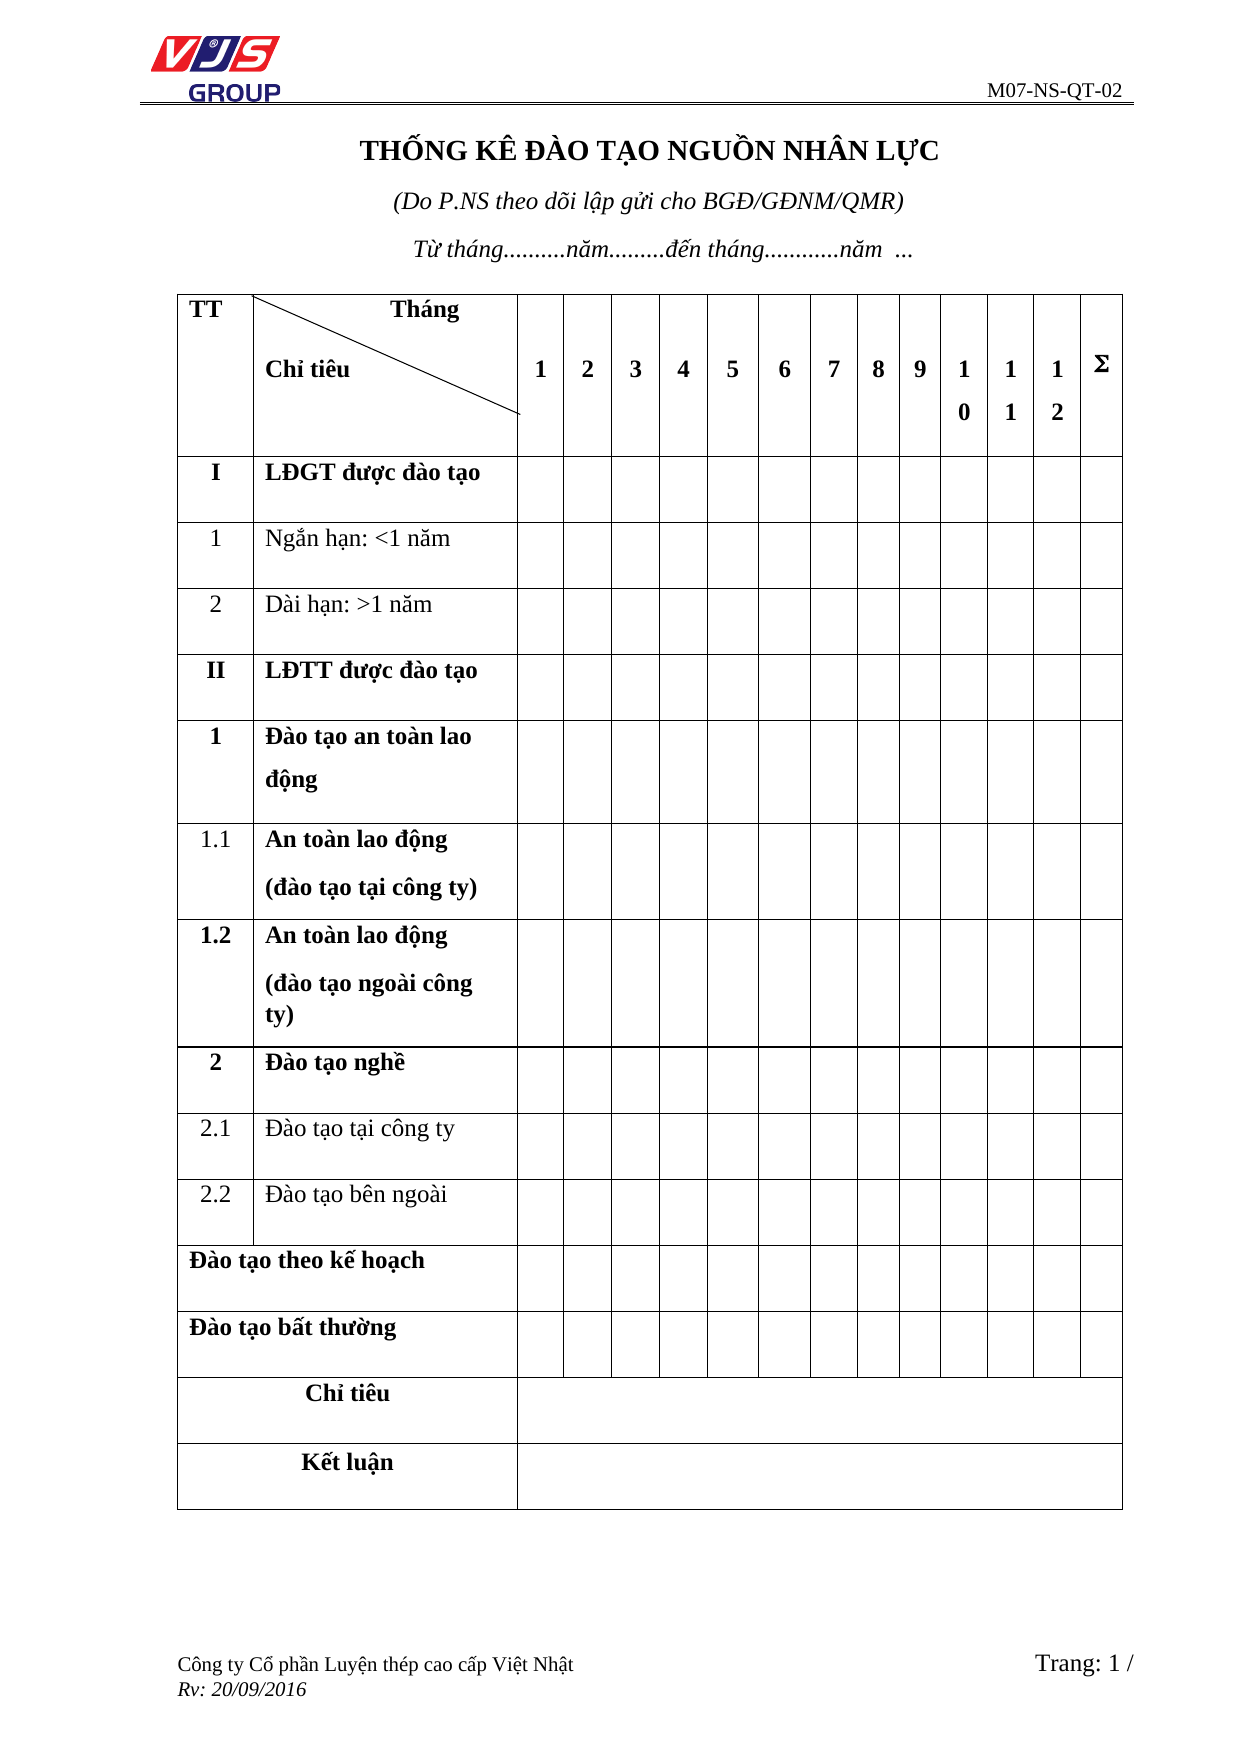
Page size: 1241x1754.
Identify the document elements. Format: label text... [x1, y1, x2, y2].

table_cell [858, 824, 899, 919]
table_cell [811, 1114, 857, 1178]
table_cell [518, 1114, 563, 1178]
table_cell [900, 457, 940, 522]
table_cell [660, 1114, 707, 1178]
table_cell [1081, 589, 1122, 654]
table_cell [564, 589, 611, 654]
table_cell [900, 1312, 940, 1377]
table_cell [518, 589, 563, 654]
table_cell [612, 1048, 659, 1112]
table_cell [988, 1048, 1033, 1112]
table_cell [900, 589, 940, 654]
table_cell [1081, 523, 1122, 588]
table_cell Ngắn hạn: <1 năm [254, 523, 517, 588]
table_cell [811, 920, 857, 1046]
table_cell [660, 589, 707, 654]
table_cell [811, 824, 857, 919]
table_cell [518, 1246, 563, 1311]
table_cell [1034, 589, 1080, 654]
table_cell [900, 824, 940, 919]
table_cell [518, 655, 563, 720]
table_cell [900, 1114, 940, 1178]
table_cell [988, 589, 1033, 654]
table_cell [759, 457, 810, 522]
table_cell [1034, 1246, 1080, 1311]
table_cell [988, 457, 1033, 522]
table_cell [941, 920, 987, 1046]
table_cell 2.1 [178, 1114, 253, 1178]
table_cell [564, 721, 611, 823]
table_cell [759, 721, 810, 823]
table_cell [1081, 1312, 1122, 1377]
table_cell [1081, 920, 1122, 1046]
table_cell [858, 1180, 899, 1244]
table_cell [518, 824, 563, 919]
table_cell II [178, 655, 253, 720]
table_cell [988, 920, 1033, 1046]
table_cell I [178, 457, 253, 522]
table_cell [612, 655, 659, 720]
table_cell [759, 655, 810, 720]
table_cell [518, 457, 563, 522]
table_header 4 [660, 295, 707, 456]
table_cell [564, 655, 611, 720]
table_cell [1081, 655, 1122, 720]
table_cell [900, 1048, 940, 1112]
table_cell [708, 523, 758, 588]
table_cell [612, 1246, 659, 1311]
table_cell [759, 1048, 810, 1112]
table_cell [900, 1246, 940, 1311]
table_cell 1 [178, 523, 253, 588]
table_cell Đào tạo bất thường [178, 1312, 517, 1377]
table_cell [941, 457, 987, 522]
table_cell [941, 589, 987, 654]
table_cell [988, 1312, 1033, 1377]
table_cell [900, 523, 940, 588]
table_cell [941, 1114, 987, 1178]
table_cell [660, 920, 707, 1046]
table_cell [660, 655, 707, 720]
table_header 10 [941, 295, 987, 456]
table_header Tháng Chỉ tiêu [254, 298, 517, 456]
table_cell [988, 1180, 1033, 1244]
table_cell [612, 824, 659, 919]
table_cell [858, 655, 899, 720]
table_header 2 [564, 295, 611, 456]
table_cell [988, 655, 1033, 720]
table_cell [900, 655, 940, 720]
table_cell [759, 589, 810, 654]
table_cell [518, 1444, 1122, 1509]
table_cell [900, 920, 940, 1046]
table_cell Dài hạn: >1 năm [254, 589, 517, 654]
table_cell [811, 589, 857, 654]
table_cell [858, 523, 899, 588]
table_cell [612, 457, 659, 522]
table_cell [759, 1246, 810, 1311]
table_cell [564, 457, 611, 522]
table_cell [858, 920, 899, 1046]
table_cell [612, 920, 659, 1046]
table_cell [660, 523, 707, 588]
picture [151, 36, 281, 102]
table_cell [811, 1312, 857, 1377]
table_header 6 [759, 295, 810, 456]
table_cell [660, 824, 707, 919]
table_cell [811, 1180, 857, 1244]
table_cell [941, 523, 987, 588]
table_cell [858, 1048, 899, 1112]
table_header [1081, 295, 1122, 456]
table_cell [1081, 1180, 1122, 1244]
table_cell [518, 1180, 563, 1244]
table_cell [564, 1114, 611, 1178]
table_cell [759, 523, 810, 588]
table_cell [518, 1048, 563, 1112]
table_header 5 [708, 295, 758, 456]
table_cell [564, 1312, 611, 1377]
table_cell [1081, 824, 1122, 919]
table_cell An toàn lao động (đào tạo tại công ty) [254, 824, 517, 919]
table_header 9 [900, 295, 940, 456]
table_cell [759, 1114, 810, 1178]
table_cell [708, 589, 758, 654]
table_cell [660, 1312, 707, 1377]
table_cell [858, 721, 899, 823]
table_cell [811, 721, 857, 823]
table_cell [988, 1114, 1033, 1178]
table_cell [612, 721, 659, 823]
table_cell [900, 1180, 940, 1244]
table_cell [564, 1048, 611, 1112]
table_cell [1081, 1246, 1122, 1311]
table_cell [988, 824, 1033, 919]
table_cell [708, 721, 758, 823]
table_cell [759, 1312, 810, 1377]
table_cell [660, 457, 707, 522]
table_cell [1034, 1180, 1080, 1244]
table_cell [518, 1378, 1122, 1443]
table_cell [612, 523, 659, 588]
table_cell [518, 920, 563, 1046]
table_cell [708, 1246, 758, 1311]
table_cell [612, 1312, 659, 1377]
table_cell Đào tạo bên ngoài [254, 1180, 517, 1244]
table_cell [564, 1180, 611, 1244]
table_cell 2.2 [178, 1180, 253, 1244]
table_cell [660, 1180, 707, 1244]
table_header TT [178, 295, 253, 456]
table_cell [708, 824, 758, 919]
table_cell Đào tạo theo kế hoạch [178, 1246, 517, 1311]
table_cell [708, 655, 758, 720]
table_cell [1081, 1048, 1122, 1112]
table_cell LĐGT được đào tạo [254, 457, 517, 522]
table_cell [660, 721, 707, 823]
table_cell Đào tạo nghề [254, 1048, 517, 1112]
table_cell [811, 523, 857, 588]
table_cell [1081, 721, 1122, 823]
table_cell An toàn lao động (đào tạo ngoài công ty) [254, 920, 517, 1046]
table_cell [941, 1312, 987, 1377]
table_header 11 [988, 295, 1033, 456]
table_cell [612, 589, 659, 654]
table_cell [759, 920, 810, 1046]
table_cell [1034, 655, 1080, 720]
table_cell [1034, 1114, 1080, 1178]
table_cell [858, 1114, 899, 1178]
table_cell [811, 1246, 857, 1311]
table_header 3 [612, 295, 659, 456]
table_cell LĐTT được đào tạo [254, 655, 517, 720]
table_header 7 [811, 295, 857, 456]
table_cell 2 [178, 589, 253, 654]
table_cell [708, 1180, 758, 1244]
table_cell [612, 1114, 659, 1178]
table_cell [941, 1180, 987, 1244]
table_cell Chỉ tiêu [178, 1378, 517, 1443]
table_cell 1.2 [178, 920, 253, 1046]
table_header 12 [1034, 295, 1080, 456]
table_header 1 [518, 295, 563, 456]
table_cell [759, 824, 810, 919]
table_cell [518, 721, 563, 823]
table_cell [518, 523, 563, 588]
table_cell [708, 1048, 758, 1112]
table_cell [612, 1180, 659, 1244]
table_cell 1 [178, 721, 253, 823]
table_cell [1034, 457, 1080, 522]
table_cell [858, 1312, 899, 1377]
table_cell [1034, 1048, 1080, 1112]
table_cell [564, 920, 611, 1046]
table_cell [1034, 1312, 1080, 1377]
table_cell [988, 1246, 1033, 1311]
table_cell [900, 721, 940, 823]
text Từ tháng..........năm.........đến tháng............năm ... [207, 234, 1122, 262]
table_cell [660, 1048, 707, 1112]
table_cell [1034, 824, 1080, 919]
table_cell [708, 1312, 758, 1377]
table_cell [1034, 920, 1080, 1046]
table_cell [858, 457, 899, 522]
table_cell [858, 1246, 899, 1311]
table_cell Kết luận [178, 1444, 517, 1509]
table_cell [564, 523, 611, 588]
table_cell [564, 1246, 611, 1311]
table_cell [988, 721, 1033, 823]
table_cell [811, 1048, 857, 1112]
table_cell 1.1 [178, 824, 253, 919]
table_cell Đào tạo an toàn lao động [254, 721, 517, 823]
table_cell [941, 824, 987, 919]
table_cell [988, 523, 1033, 588]
table_cell 2 [178, 1048, 253, 1112]
text THỐNG KÊ ĐÀO TẠO NGUỒN NHÂN LỰC [177, 133, 1122, 167]
table_cell [708, 1114, 758, 1178]
table_cell [941, 655, 987, 720]
table_cell [941, 1246, 987, 1311]
table_cell [564, 824, 611, 919]
table_header Tháng Chỉ tiêu [254, 295, 517, 412]
table_cell [1081, 457, 1122, 522]
table_cell [941, 721, 987, 823]
text (Do P.NS theo dõi lập gửi cho BGĐ/GĐNM/QMR) [177, 186, 1122, 215]
table_cell [759, 1180, 810, 1244]
table_cell [1034, 721, 1080, 823]
table_cell [1034, 523, 1080, 588]
table_cell [811, 457, 857, 522]
table_header 8 [858, 295, 899, 456]
table_cell [660, 1246, 707, 1311]
table_cell [858, 589, 899, 654]
table_cell [811, 655, 857, 720]
table_cell [1081, 1114, 1122, 1178]
table_cell Đào tạo tại công ty [254, 1114, 517, 1178]
table_cell [708, 457, 758, 522]
table_cell [941, 1048, 987, 1112]
table_cell [518, 1312, 563, 1377]
table_cell [708, 920, 758, 1046]
